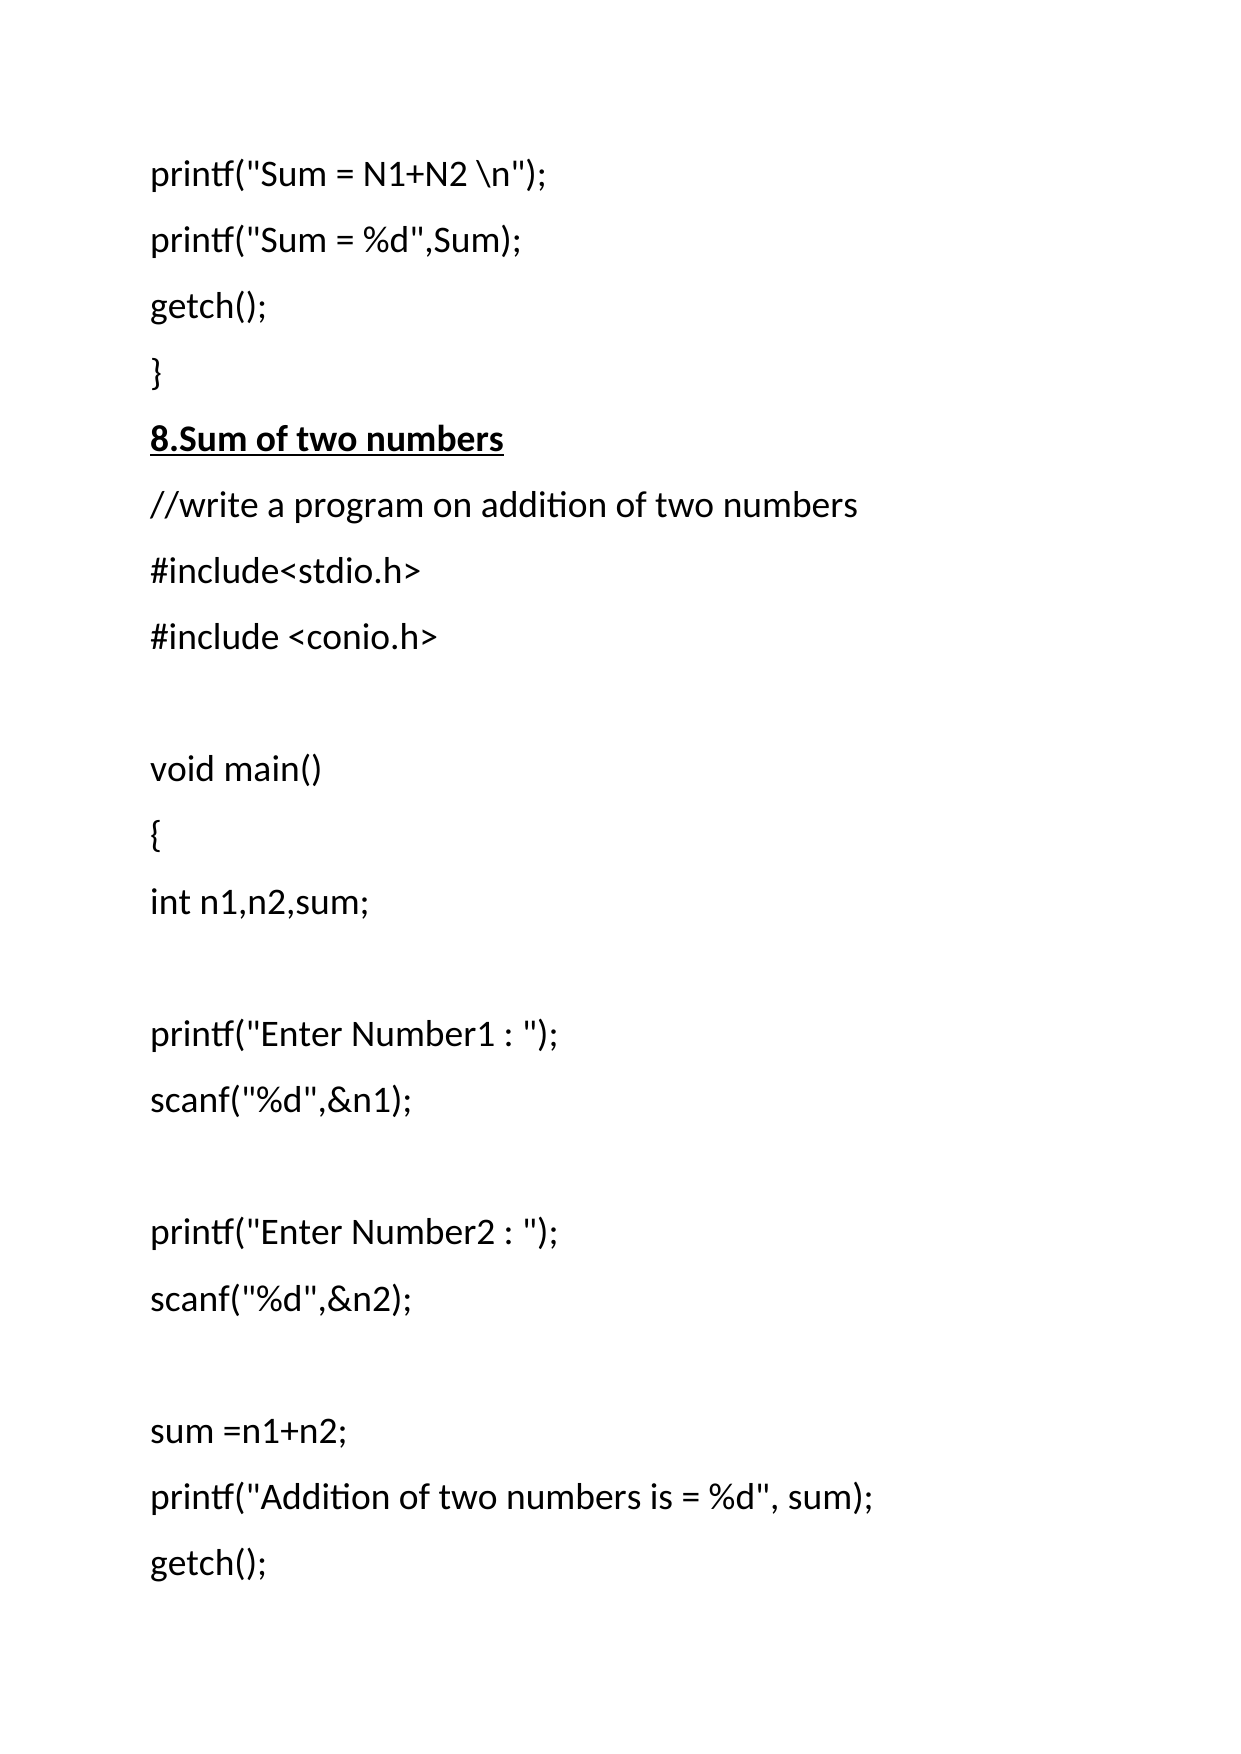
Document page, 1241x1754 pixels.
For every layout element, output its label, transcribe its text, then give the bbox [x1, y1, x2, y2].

text { [150, 811, 1090, 857]
text #include<stdio.h> [150, 547, 1090, 593]
text scanf("%d",&n1); [150, 1076, 1090, 1122]
text 8.Sum of two numbers [150, 414, 1090, 460]
text void main() [150, 745, 1090, 791]
text sum =n1+n2; [150, 1407, 1090, 1453]
text getch(); [150, 1539, 1090, 1585]
text //write a program on addition of two numbers [150, 481, 1090, 527]
text printf("Enter Number2 : "); [150, 1208, 1090, 1254]
text #include <conio.h> [150, 613, 1090, 659]
text printf("Sum = %d",Sum); [150, 216, 1090, 262]
text scanf("%d",&n2); [150, 1274, 1090, 1320]
text printf("Sum = N1+N2 \n"); [150, 150, 1090, 196]
text getch(); [150, 282, 1090, 328]
text int n1,n2,sum; [150, 878, 1090, 923]
text printf("Enter Number1 : "); [150, 1010, 1090, 1056]
text printf("Addition of two numbers is = %d", sum); [150, 1473, 1090, 1519]
text } [150, 348, 1090, 394]
